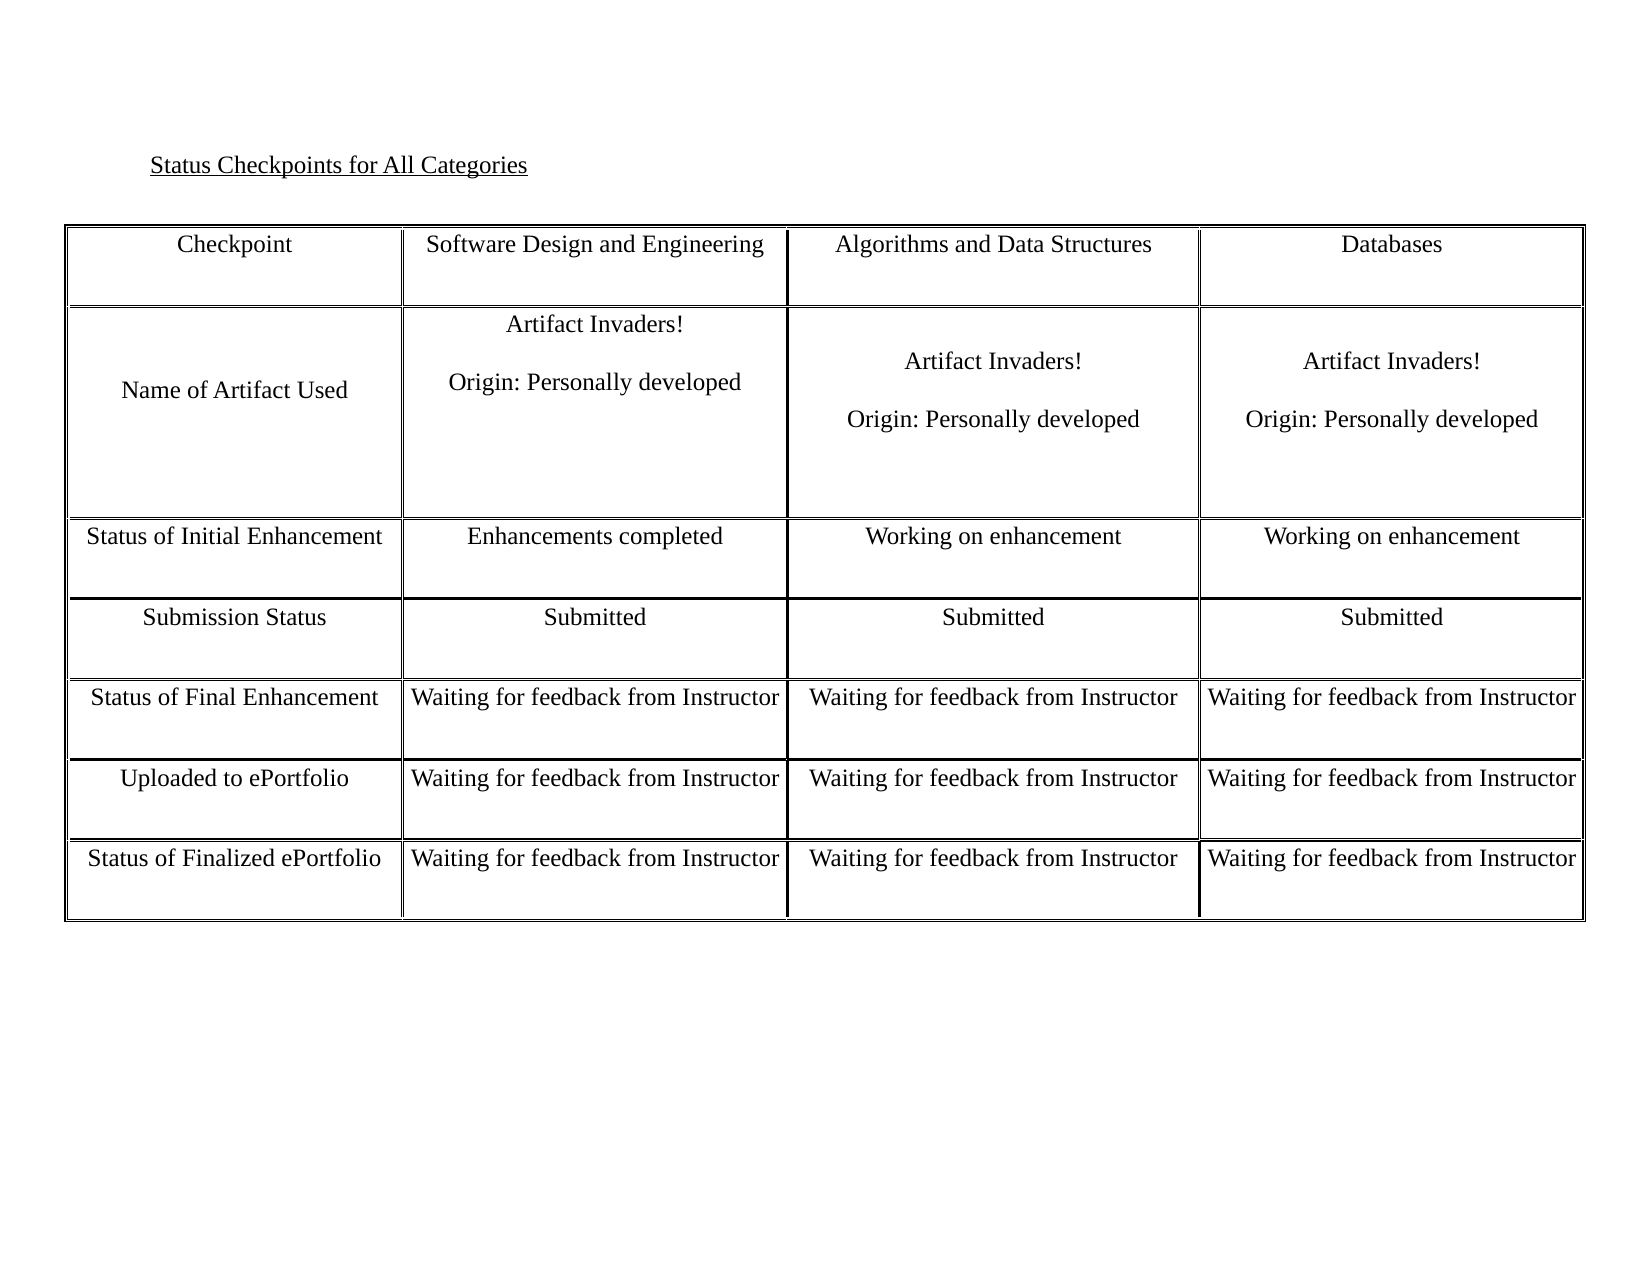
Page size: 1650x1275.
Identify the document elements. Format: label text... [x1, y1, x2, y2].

table_cell Working on enhancement [789, 520, 1198, 597]
table_header Checkpoint [68, 228, 403, 304]
table_cell Enhancements completed [404, 520, 786, 597]
table_cell Status of Initial Enhancement [66, 517, 403, 597]
table_cell Waiting for feedback from Instructor [403, 842, 787, 919]
table_cell Name of Artifact Used [68, 305, 401, 517]
table_cell Waiting for feedback from Instructor [1201, 758, 1584, 838]
text Status Checkpoints for All Categories [150, 150, 1500, 179]
table_cell Artifact Invaders! Origin: Personally developed [789, 308, 1198, 517]
table_header Databases [1200, 228, 1582, 304]
table_cell Submitted [404, 600, 786, 677]
table_cell Submitted [789, 600, 1198, 677]
table_cell Artifact Invaders! Origin: Personally developed [1201, 305, 1583, 517]
table_cell Status of Final Enhancement [68, 677, 401, 758]
table_header Algorithms and Data Structures [787, 228, 1199, 304]
table_cell Working on enhancement [1200, 517, 1584, 597]
table_cell Waiting for feedback from Instructor [789, 681, 1198, 758]
table_cell Submission Status [68, 597, 401, 677]
table_cell Submitted [1201, 597, 1582, 677]
table_header Software Design and Engineering [403, 226, 787, 304]
table_cell Status of Finalized ePortfolio [68, 838, 403, 919]
table_cell Waiting for feedback from Instructor [787, 842, 1199, 919]
table_cell Waiting for feedback from Instructor [1200, 838, 1584, 919]
table_cell Waiting for feedback from Instructor [1201, 677, 1583, 758]
table_cell Waiting for feedback from Instructor [404, 681, 786, 758]
table_cell Uploaded to ePortfolio [66, 758, 401, 838]
table_cell Waiting for feedback from Instructor [789, 761, 1198, 838]
table_cell Artifact Invaders! Origin: Personally developed [404, 308, 786, 517]
table_cell Waiting for feedback from Instructor [404, 761, 786, 838]
